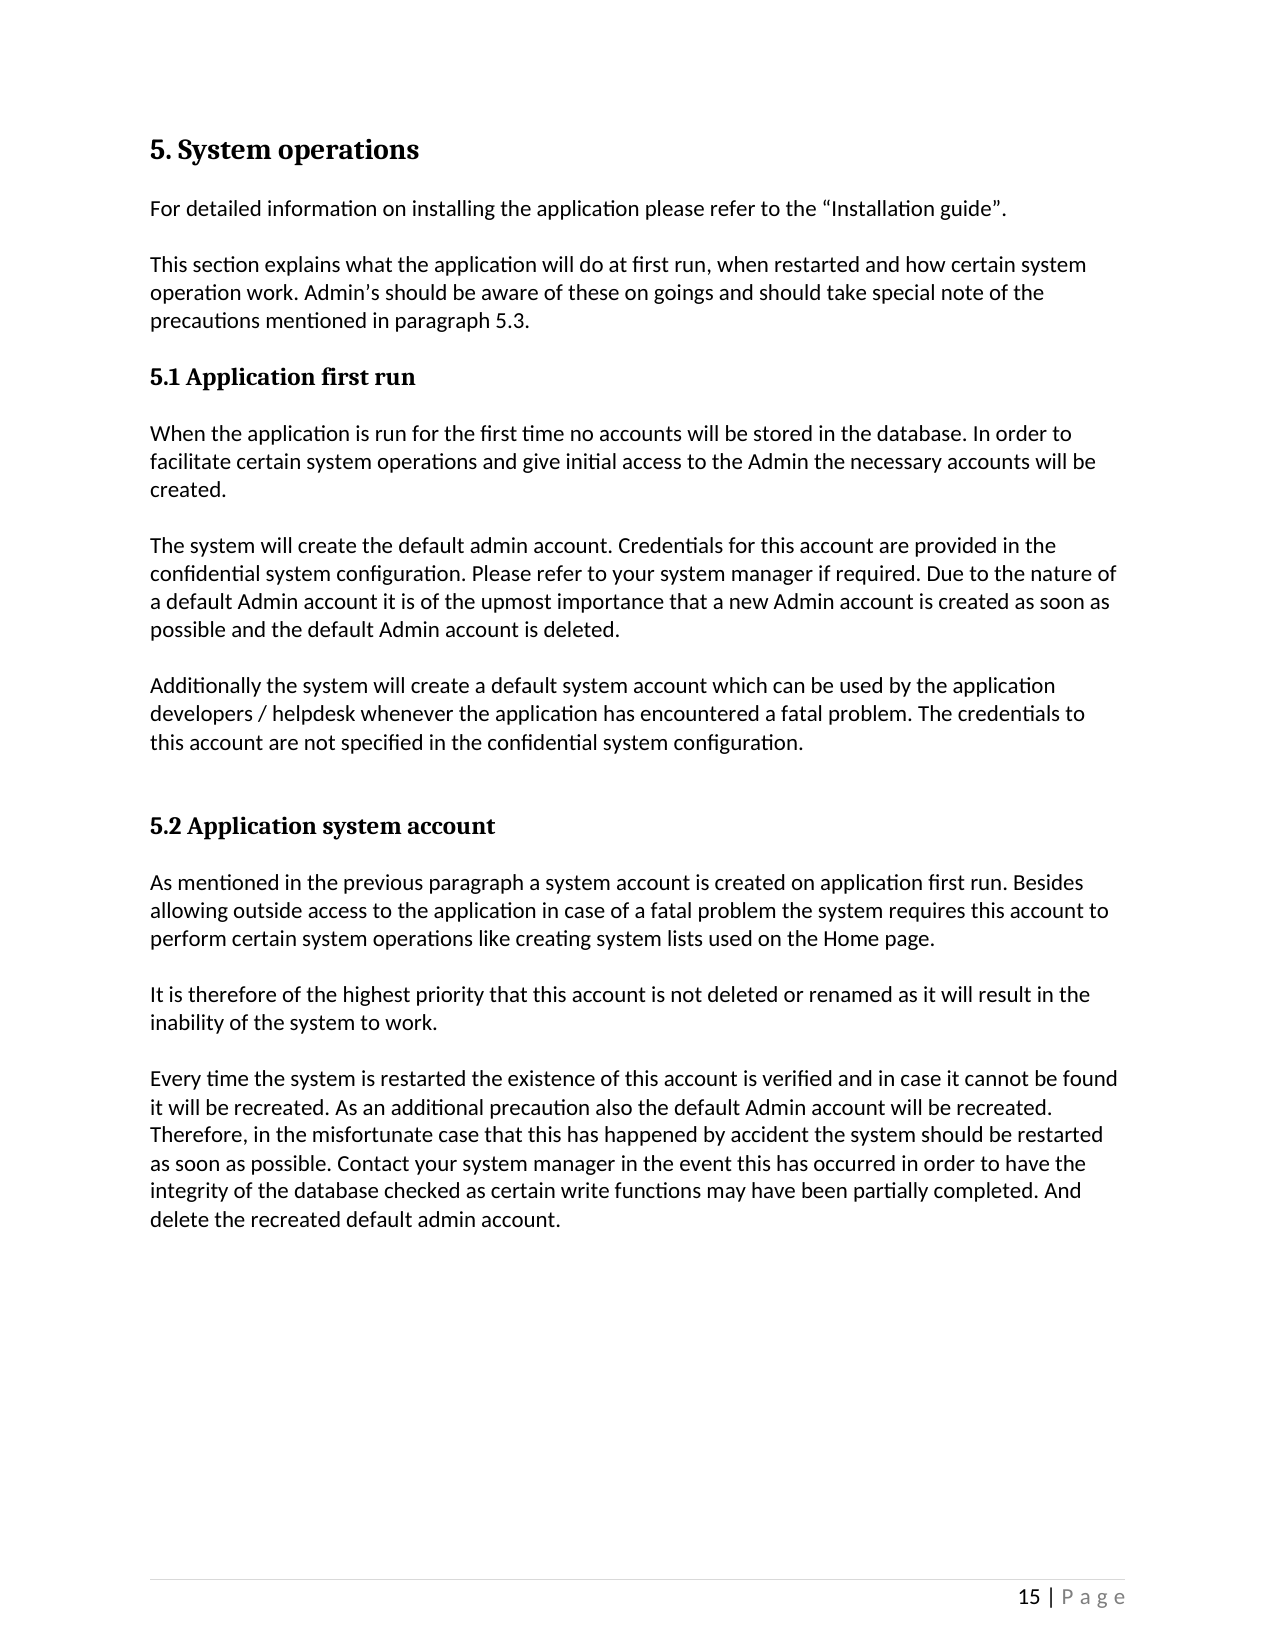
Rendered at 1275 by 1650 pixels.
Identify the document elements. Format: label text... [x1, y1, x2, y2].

text For detailed information on installing the application please refer to the “Installation guide”. [150, 194, 1125, 222]
text Additionally the system will create a default system account which can be used by the application developers / helpdesk whenever the application has encountered a fatal problem. The credentials to this account are not specified in the confidential system configuration. [150, 672, 1125, 756]
text It is therefore of the highest priority that this account is not deleted or renamed as it will result in the inability of the system to work. [150, 981, 1125, 1037]
subtitle 5.2 Application system account [150, 812, 1125, 840]
subtitle 5.1 Application first run [150, 363, 1125, 391]
text As mentioned in the previous paragraph a system account is created on application first run. Besides allowing outside access to the application in case of a fatal problem the system requires this account to perform certain system operations like creating system lists used on the Home page. [150, 868, 1125, 952]
text When the application is run for the first time no accounts will be stored in the database. In order to facilitate certain system operations and give initial access to the Admin the necessary accounts will be created. [150, 419, 1125, 503]
text The system will create the default admin account. Credentials for this account are provided in the confidential system configuration. Please refer to your system manager if required. Due to the nature of a default Admin account it is of the upmost importance that a new Admin account is created as soon as possible and the default Admin account is deleted. [150, 531, 1125, 643]
subtitle 5. System operations [150, 133, 1125, 166]
text This section explains what the application will do at first run, when restarted and how certain system operation work. Admin’s should be aware of these on goings and should take special note of the precautions mentioned in paragraph 5.3. [150, 251, 1125, 334]
text Every time the system is restarted the existence of this account is verified and in case it cannot be found it will be recreated. As an additional precaution also the default Admin account will be recreated. Therefore, in the misfortunate case that this has happened by accident the system should be restarted as soon as possible. Contact your system manager in the event this has occurred in order to have the integrity of the database checked as certain write functions may have been partially completed. And delete the recreated default admin account. [150, 1064, 1125, 1233]
